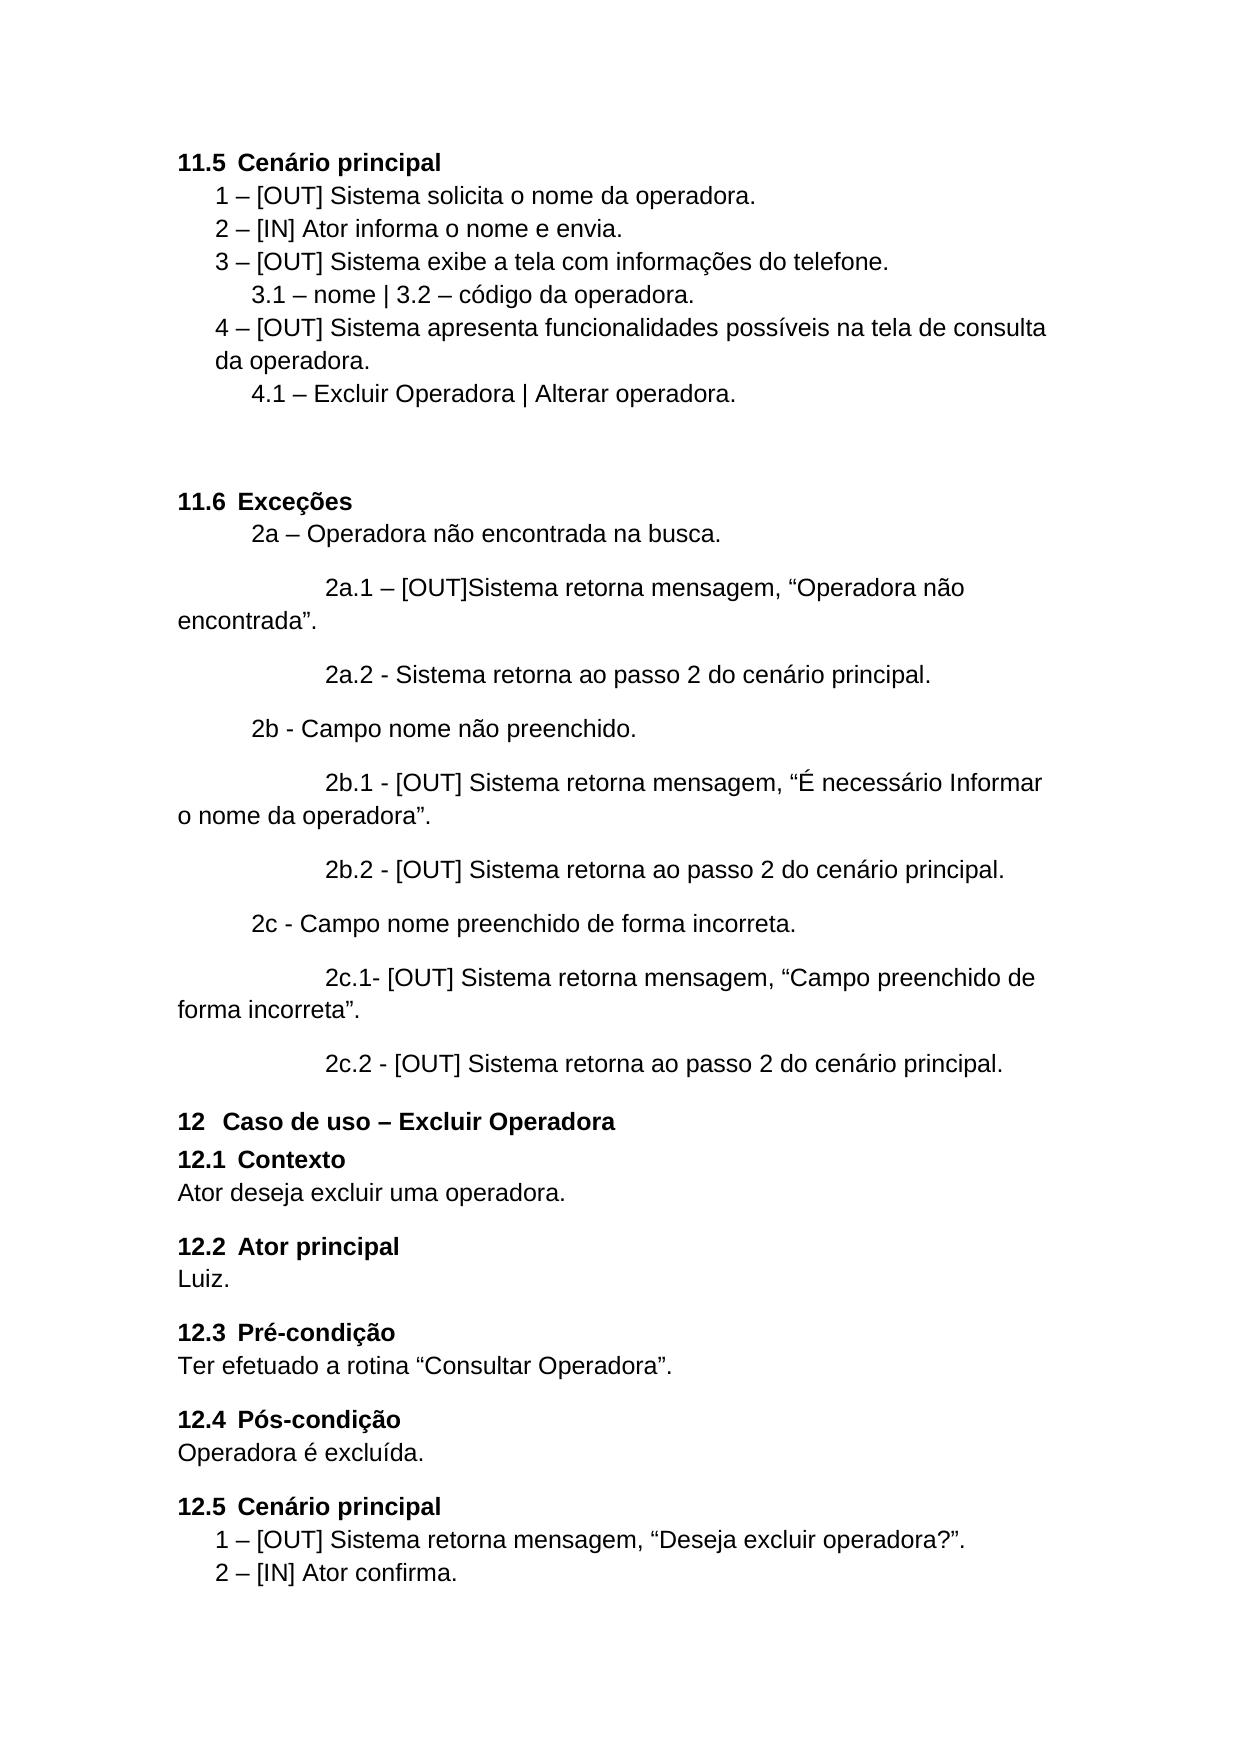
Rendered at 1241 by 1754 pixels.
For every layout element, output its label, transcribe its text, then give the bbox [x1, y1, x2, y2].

text Ter efetuado a rotina “Consultar Operadora”. [177, 1351, 1063, 1380]
text Ator deseja excluir uma operadora. [177, 1178, 1063, 1206]
list 2 – [IN] Ator confirma. [215, 1558, 1063, 1587]
subtitle Contexto [177, 1144, 1063, 1173]
subtitle Pós-condição [177, 1405, 1063, 1434]
list 2 – [IN] Ator informa o nome e envia. [215, 214, 1063, 242]
list 4 – [OUT] Sistema apresenta funcionalidades possíveis na tela de consulta da operadora. [215, 313, 1063, 374]
text 2b.2 - [OUT] Sistema retorna ao passo 2 do cenário principal. [177, 855, 1063, 883]
text 2b - Campo nome não preenchido. [177, 714, 1063, 743]
list 1 – [OUT] Sistema solicita o nome da operadora. [215, 181, 1063, 209]
list 4.1 – Excluir Operadora | Alterar operadora. [215, 379, 1063, 407]
text 2c - Campo nome preenchido de forma incorreta. [177, 909, 1063, 937]
text 2c.1- [OUT] Sistema retorna mensagem, “Campo preenchido de forma incorreta”. [177, 962, 1063, 1024]
text Luiz. [177, 1264, 1063, 1293]
text 2a.2 - Sistema retorna ao passo 2 do cenário principal. [177, 660, 1063, 689]
text 2b.1 - [OUT] Sistema retorna mensagem, “É necessário Informar o nome da operadora”. [177, 768, 1063, 830]
subtitle Cenário principal [177, 148, 1063, 176]
list 3 – [OUT] Sistema exibe a tela com informações do telefone. [215, 247, 1063, 275]
list 3.1 – nome | 3.2 – código da operadora. [215, 280, 1063, 308]
text 2c.2 - [OUT] Sistema retorna ao passo 2 do cenário principal. [177, 1049, 1063, 1078]
subtitle Exceções [177, 486, 1063, 515]
subtitle Cenário principal [177, 1492, 1063, 1521]
subtitle Ator principal [177, 1231, 1063, 1260]
text 2a.1 – [OUT]Sistema retorna mensagem, “Operadora não encontrada”. [177, 573, 1063, 635]
subtitle Caso de uso – Excluir Operadora [177, 1107, 1063, 1136]
list 1 – [OUT] Sistema retorna mensagem, “Deseja excluir operadora?”. [215, 1525, 1063, 1554]
text Operadora é excluída. [177, 1438, 1063, 1467]
subtitle Pré-condição [177, 1318, 1063, 1347]
text 2a – Operadora não encontrada na busca. [177, 519, 1063, 548]
